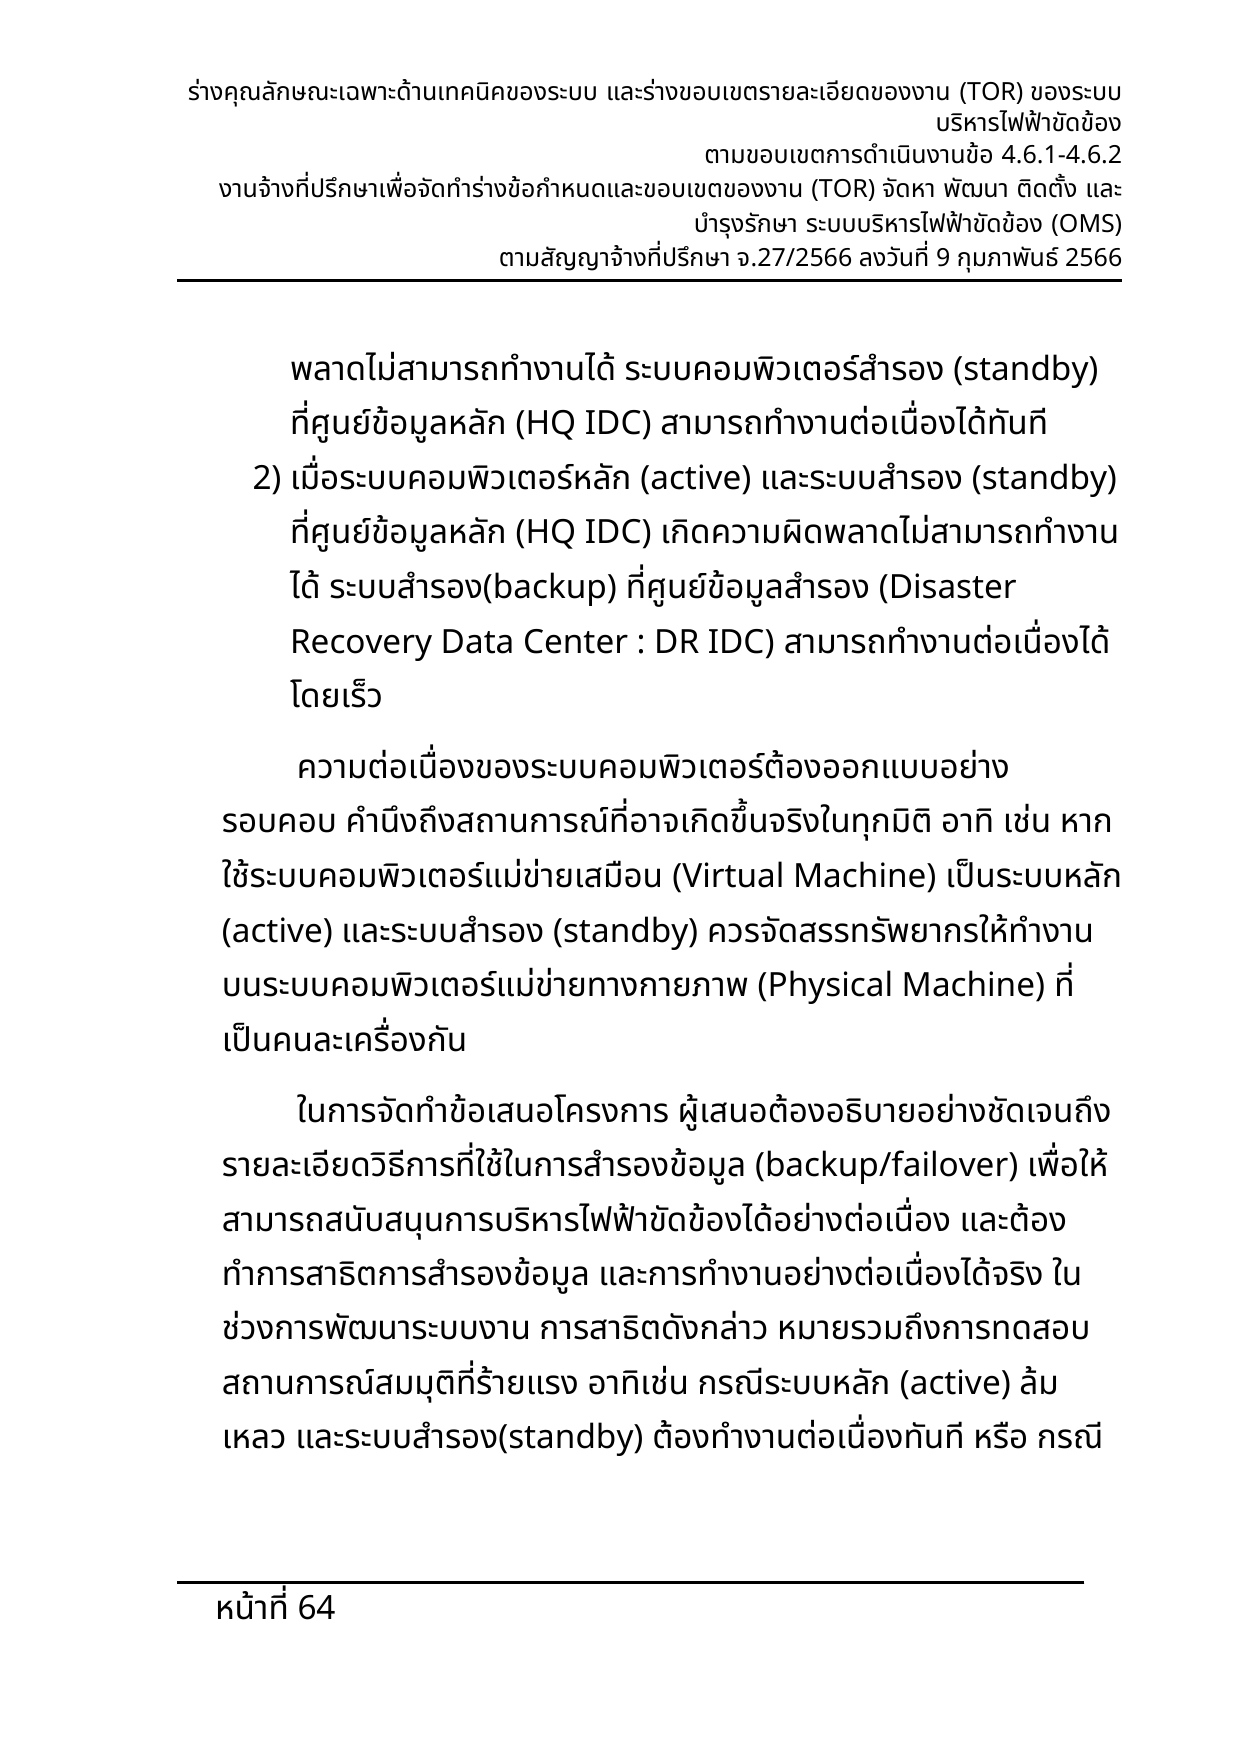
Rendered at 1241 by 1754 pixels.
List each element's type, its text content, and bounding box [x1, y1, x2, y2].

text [222, 1087, 1122, 1464]
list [252, 344, 1122, 450]
text ความต่อเนื่องของระบบคอมพิวเตอร์ต้องออกแบบอย่างรอบคอบ คำนึงถึงสถานการณ์ที่อาจเกิดขึ้นจริงในทุกมิติ อาทิ เช่น หากใช้ระบบคอมพิวเตอร์แม่ข่ายเสมือน (Virtual Machine) เป็นระบบหลัก (active) และระบบสำรอง (standby) ควรจัดสรรทรัพยากรให้ทำงานบนระบบคอมพิวเตอร์แม่ข่ายทางกายภาพ (Physical Machine) ที่เป็นคนละเครื่องกัน [222, 743, 1122, 1066]
list เมื่อระบบคอมพิวเตอร์หลัก (active) และระบบสำรอง (standby) ที่ศูนย์ข้อมูลหลัก (HQ IDC) เกิดความผิดพลาดไม่สามารถทำงานได้ ระบบสำรอง(backup) ที่ศูนย์ข้อมูลสำรอง (Disaster Recovery Data Center : DR IDC) สามารถทำงานต่อเนื่องได้โดยเร็ว [252, 454, 1122, 722]
